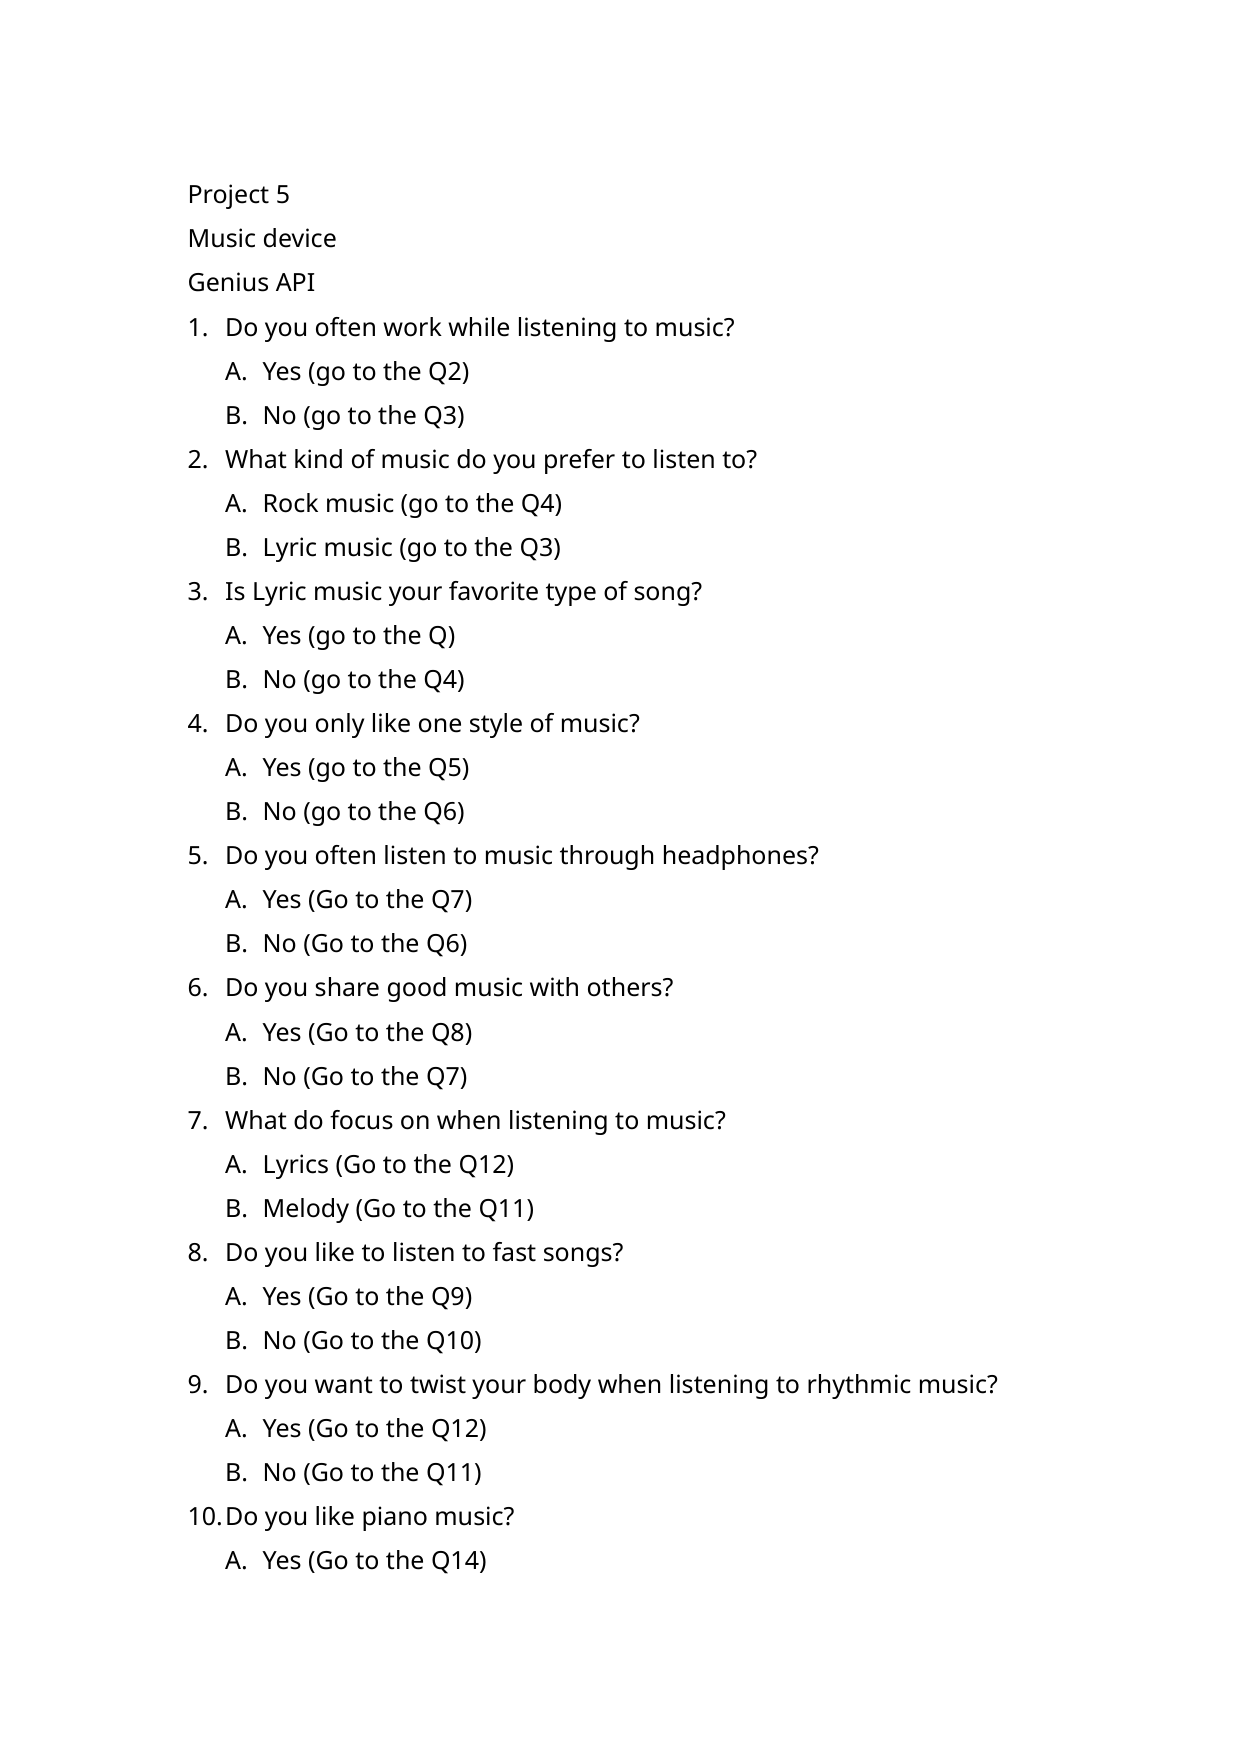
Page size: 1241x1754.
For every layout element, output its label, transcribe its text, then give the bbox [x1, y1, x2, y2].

list What kind of music do you prefer to listen to? [187, 436, 1053, 480]
list Do you like piano music? [187, 1494, 1053, 1538]
list Is Lyric music your favorite type of song? [187, 568, 1053, 613]
list Lyrics (Go to the Q12) [225, 1141, 1053, 1185]
list Yes (go to the Q5) [225, 745, 1053, 789]
list No (Go to the Q10) [225, 1318, 1053, 1362]
list Do you often work while listening to music? [187, 304, 1053, 348]
list Yes (Go to the Q8) [225, 1009, 1053, 1053]
list No (go to the Q4) [225, 657, 1053, 701]
list Yes (go to the Q2) [225, 348, 1053, 392]
list No (Go to the Q6) [225, 921, 1053, 965]
list Lyric music (go to the Q3) [225, 524, 1053, 568]
list Rock music (go to the Q4) [225, 480, 1053, 524]
list Do you only like one style of music? [187, 701, 1053, 745]
list Do you like to listen to fast songs? [187, 1229, 1053, 1273]
list No (go to the Q3) [225, 392, 1053, 436]
list Yes (go to the Q) [225, 613, 1053, 657]
list No (Go to the Q11) [225, 1450, 1053, 1494]
list Do you often listen to music through headphones? [187, 833, 1053, 877]
list Yes (Go to the Q9) [225, 1273, 1053, 1318]
text Project 5 [187, 172, 1053, 216]
list Yes (Go to the Q12) [225, 1406, 1053, 1450]
text Genius API [187, 260, 1053, 304]
list No (Go to the Q7) [225, 1053, 1053, 1097]
list Yes (Go to the Q7) [225, 877, 1053, 921]
list What do focus on when listening to music? [187, 1097, 1053, 1141]
list Melody (Go to the Q11) [225, 1185, 1053, 1229]
list Do you want to twist your body when listening to rhythmic music? [187, 1362, 1053, 1406]
list Do you share good music with others? [187, 965, 1053, 1009]
list Yes (Go to the Q14) [225, 1538, 1053, 1582]
text Music device [187, 216, 1053, 260]
list No (go to the Q6) [225, 789, 1053, 833]
